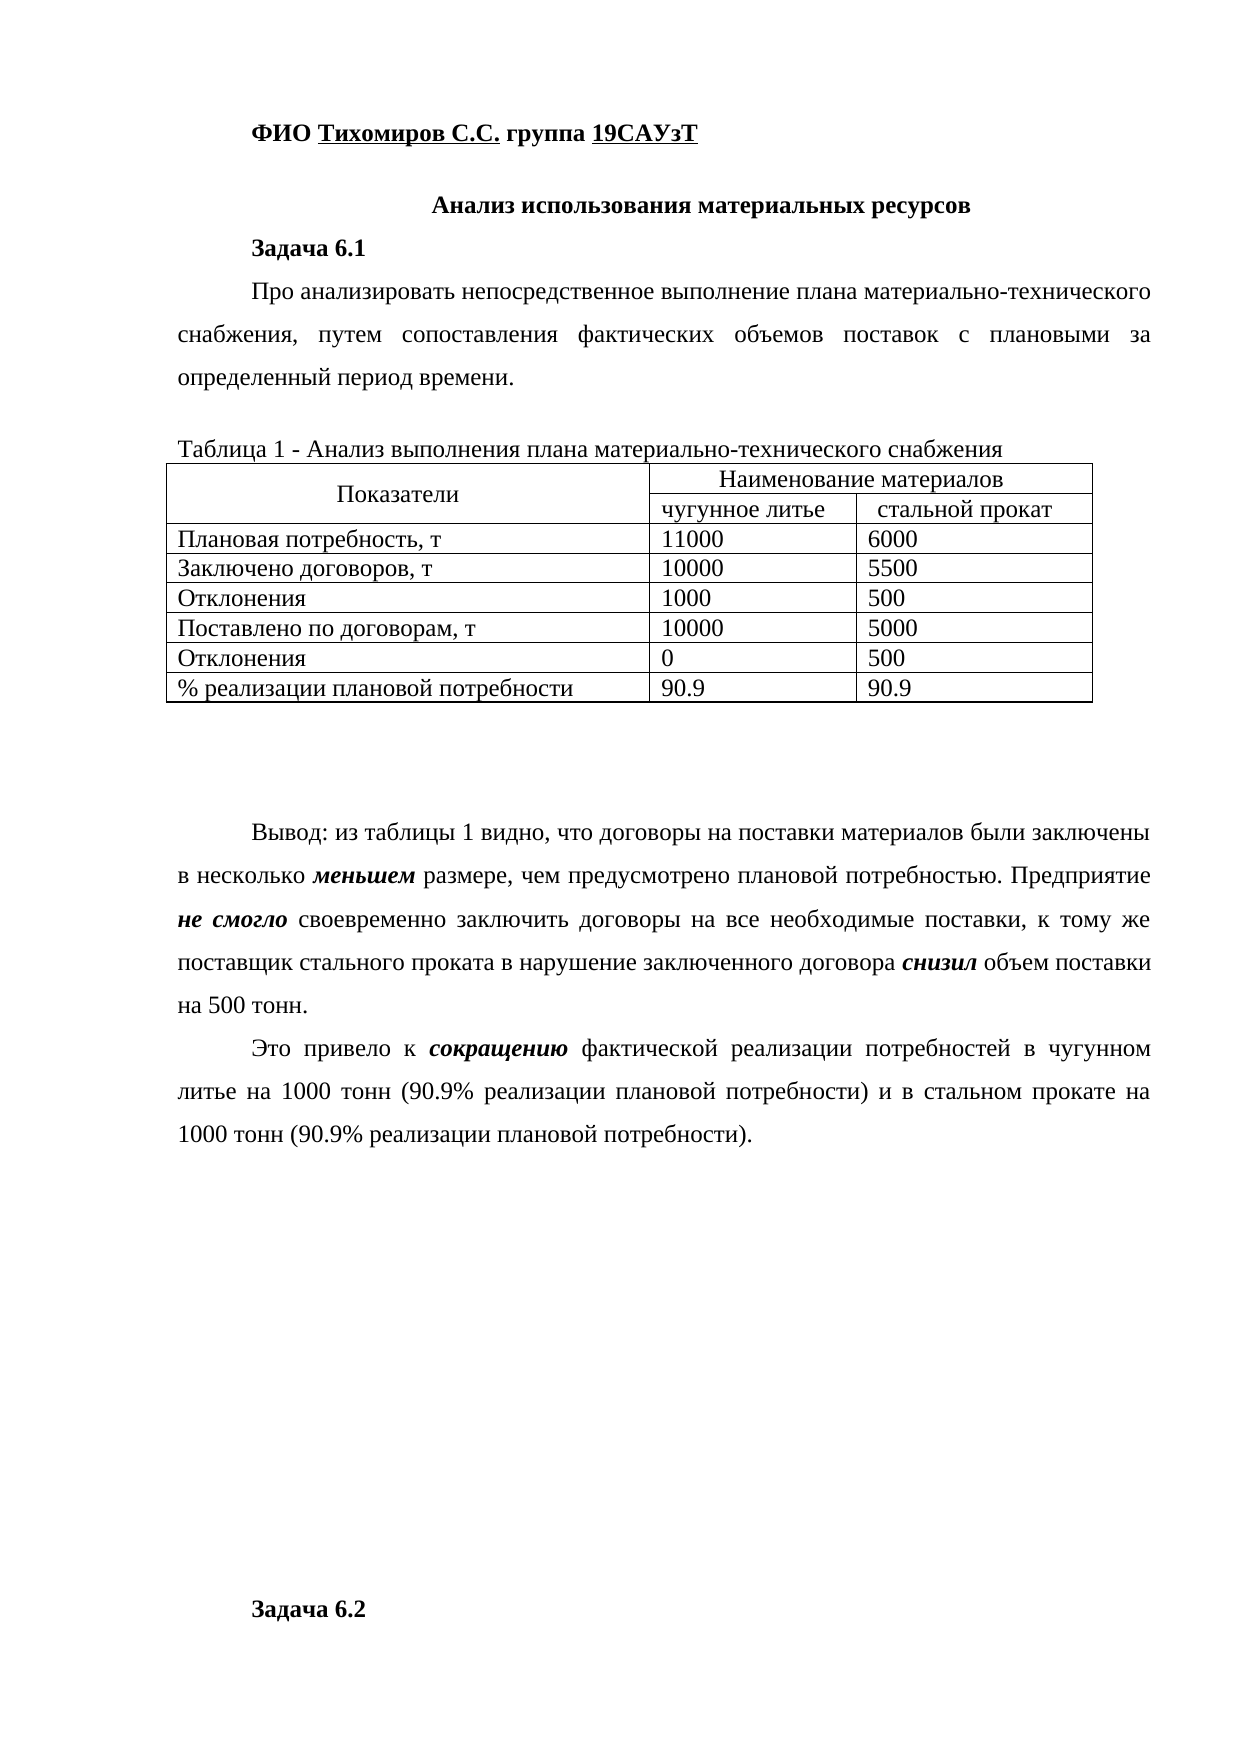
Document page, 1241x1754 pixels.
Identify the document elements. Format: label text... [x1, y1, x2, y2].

table_cell Отклонения [167, 583, 649, 612]
table_cell 90.9 [857, 673, 1092, 701]
table_cell 0 [650, 643, 856, 672]
text Задача 6.1 [177, 233, 1152, 262]
table_cell чугунное литье [650, 494, 856, 523]
text Задача 6.2 [177, 1594, 1152, 1622]
table_cell Заключено договоров, т [167, 554, 649, 582]
table_cell 5500 [857, 554, 1092, 582]
table_cell стальной прокат [857, 494, 1092, 523]
text ФИО Тихомиров С.С. группа 19САУзТ [177, 118, 1152, 147]
table_cell 500 [857, 583, 1092, 612]
table_cell 5000 [857, 613, 1092, 642]
table_cell Плановая потребность, т [167, 524, 649, 552]
table_cell 11000 [650, 524, 856, 552]
table_cell 90.9 [650, 673, 856, 701]
table_cell 10000 [650, 613, 856, 642]
table_cell 1000 [650, 583, 856, 612]
text Про анализировать непосредственное выполнение плана материально-технического снабжения, путем сопоставления фактических объемов поставок с плановыми за определенный период времени. [177, 276, 1152, 391]
table_cell 500 [857, 643, 1092, 672]
table_cell % реализации плановой потребности [167, 673, 649, 701]
text Это привело к сокращению фактической реализации потребностей в чугунном литье на 1000 тонн (90.9% реализации плановой потребности) и в стальном прокате на 1000 тонн (90.9% реализации плановой потребности). [177, 1033, 1152, 1148]
text Вывод: из таблицы 1 видно, что договоры на поставки материалов были заключены в несколько меньшем размере, чем предусмотрено плановой потребностью. Предприятие не смогло своевременно заключить договоры на все необходимые поставки, к тому же поставщик стального проката в нарушение заключенного договора снизил объем поставки на 500 тонн. [177, 817, 1152, 1019]
table_cell Поставлено по договорам, т [167, 613, 649, 642]
text Таблица 1 - Анализ выполнения плана материально-технического снабжения [177, 434, 1132, 463]
subtitle Анализ использования материальных ресурсов [177, 190, 1152, 219]
table_cell 10000 [650, 554, 856, 582]
table_cell Отклонения [167, 643, 649, 672]
table_header Показатели [167, 464, 649, 523]
table_cell 6000 [857, 524, 1092, 552]
table_header Наименование материалов [650, 464, 1092, 493]
